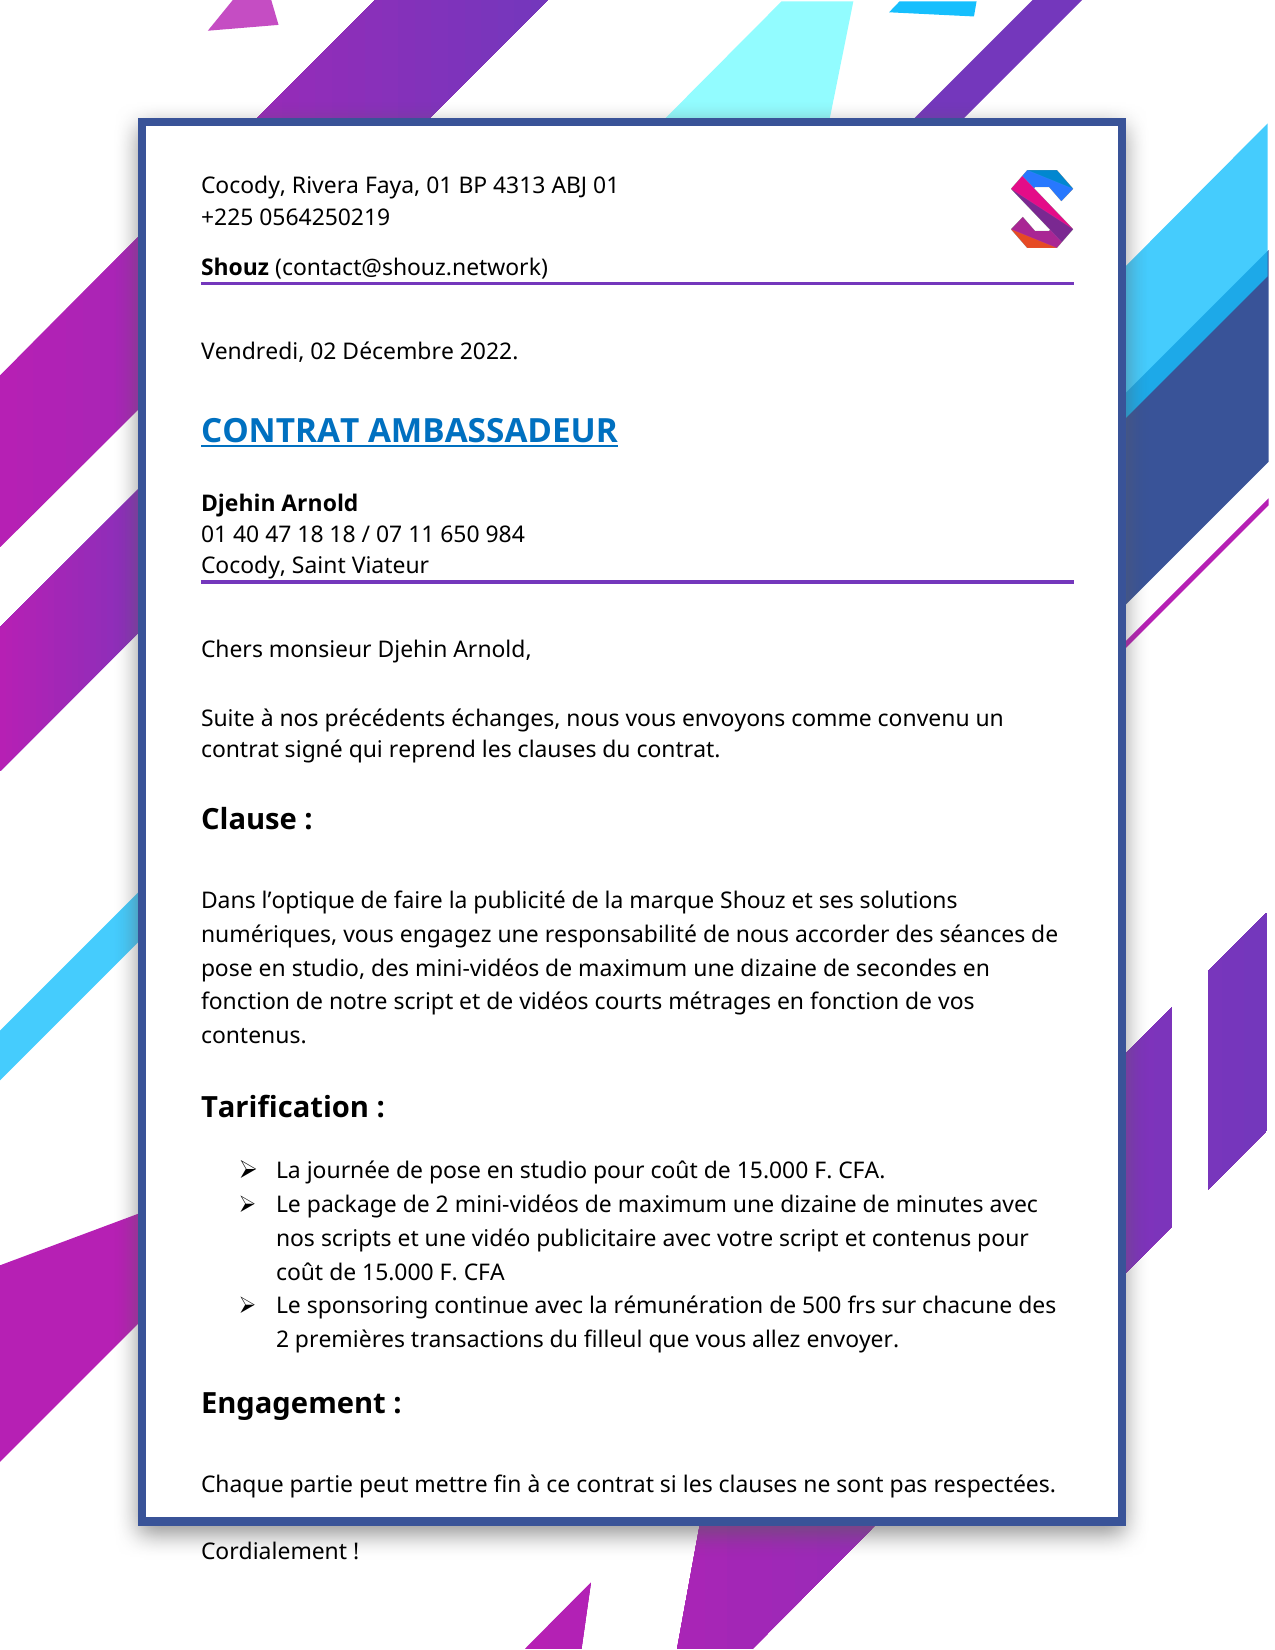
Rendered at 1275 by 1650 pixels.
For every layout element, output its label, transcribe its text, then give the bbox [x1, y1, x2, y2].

table_header [793, 51, 1074, 282]
table_cell Vendredi, 02 Décembre 2022. CONTRAT AMBASSADEUR Djehin Arnold 01 40 47 18 18 / 07 11 650 984 Cocody, Saint Viateur [201, 285, 1074, 580]
table_header Cocody, Rivera Faya, 01 BP 4313 ABJ 01 +225 0564250219 Shouz (contact@shouz.network) [201, 51, 792, 282]
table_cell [201, 584, 1074, 1627]
picture [1009, 169, 1075, 249]
